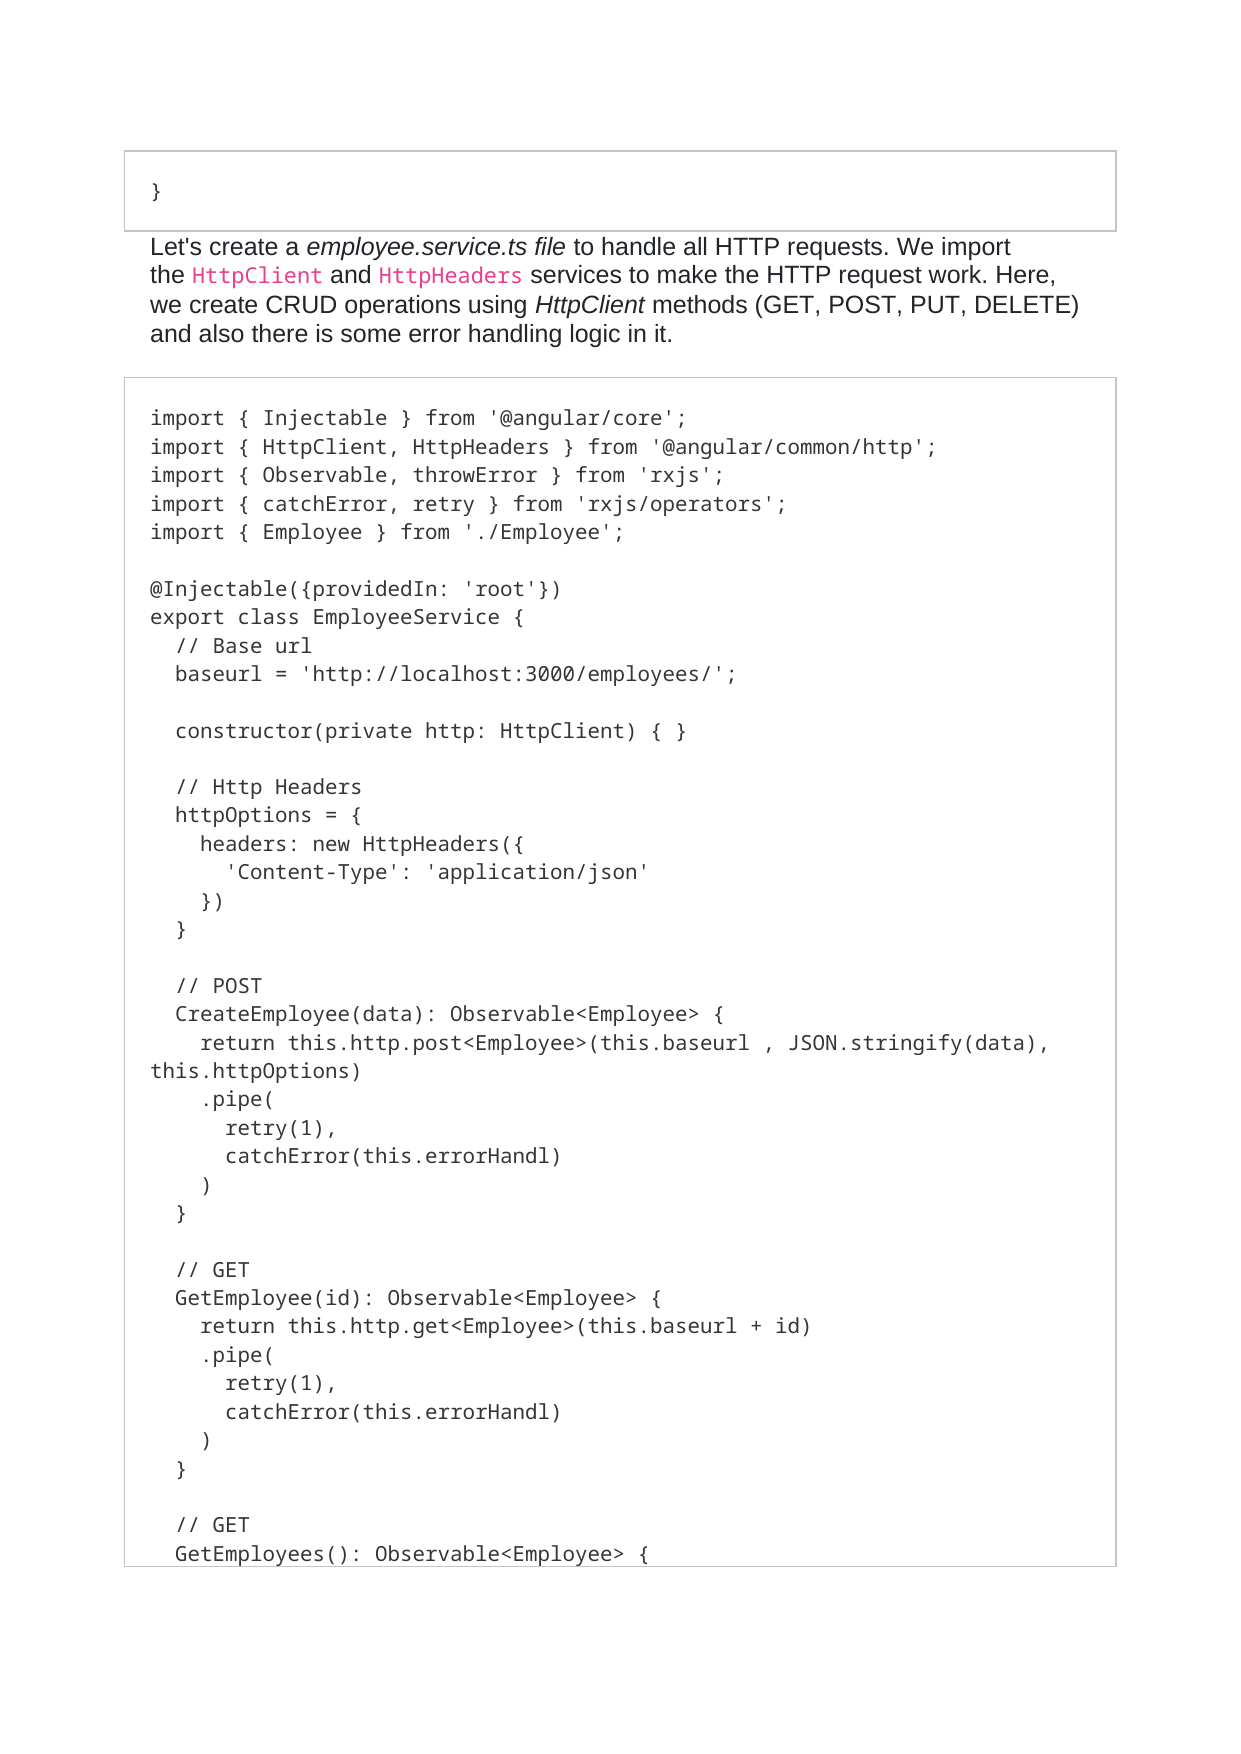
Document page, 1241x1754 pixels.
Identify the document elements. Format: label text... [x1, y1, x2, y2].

text httpOptions = { [150, 801, 1090, 829]
text ) [150, 1170, 1090, 1198]
text import { HttpClient, HttpHeaders } from '@angular/common/http'; [150, 432, 1090, 460]
text retry(1), [150, 1113, 1090, 1141]
text constructor(private http: HttpClient) { } [150, 716, 1090, 744]
text catchError(this.errorHandl) [150, 1141, 1090, 1170]
text } [150, 1454, 1090, 1482]
text GetEmployee(id): Observable<Employee> { [150, 1283, 1090, 1312]
text import { Observable, throwError } from 'rxjs'; [150, 460, 1090, 489]
text .pipe( [150, 1084, 1090, 1113]
text // Base url [150, 631, 1090, 659]
text export class EmployeeService { [150, 602, 1090, 631]
text GetEmployees(): Observable<Employee> { [150, 1539, 1090, 1566]
text 'Content-Type': 'application/json' [150, 857, 1090, 886]
text // Http Headers [150, 772, 1090, 801]
text import { Injectable } from '@angular/core'; [125, 378, 1115, 432]
text Let's create a employee.service.ts file to handle all HTTP requests. We import the HttpClient and HttpHeaders services to make the HTTP request work. Here, we create CRUD operations using HttpClient methods (GET, POST, PUT, DELETE) and also there is some error handling logic in it. [150, 232, 1090, 348]
text import { catchError, retry } from 'rxjs/operators'; [150, 489, 1090, 517]
text CreateEmployee(data): Observable<Employee> { [150, 999, 1090, 1028]
text } [150, 1198, 1090, 1227]
text retry(1), [150, 1368, 1090, 1397]
text headers: new HttpHeaders({ [150, 829, 1090, 857]
text import { Employee } from './Employee'; [150, 517, 1090, 546]
text } [150, 914, 1090, 943]
text return this.http.get<Employee>(this.baseurl + id) [150, 1312, 1090, 1340]
text // GET [150, 1510, 1090, 1539]
text baseurl = 'http://localhost:3000/employees/'; [150, 659, 1090, 688]
text @Injectable({providedIn: 'root'}) [150, 574, 1090, 602]
text return this.http.post<Employee>(this.baseurl , JSON.stringify(data), this.httpOptions) [150, 1028, 1090, 1084]
text .pipe( [150, 1340, 1090, 1368]
text ) [150, 1425, 1090, 1454]
text } [125, 152, 1115, 230]
text // POST [150, 971, 1090, 999]
text catchError(this.errorHandl) [150, 1397, 1090, 1425]
text }) [150, 886, 1090, 914]
text // GET [150, 1255, 1090, 1283]
